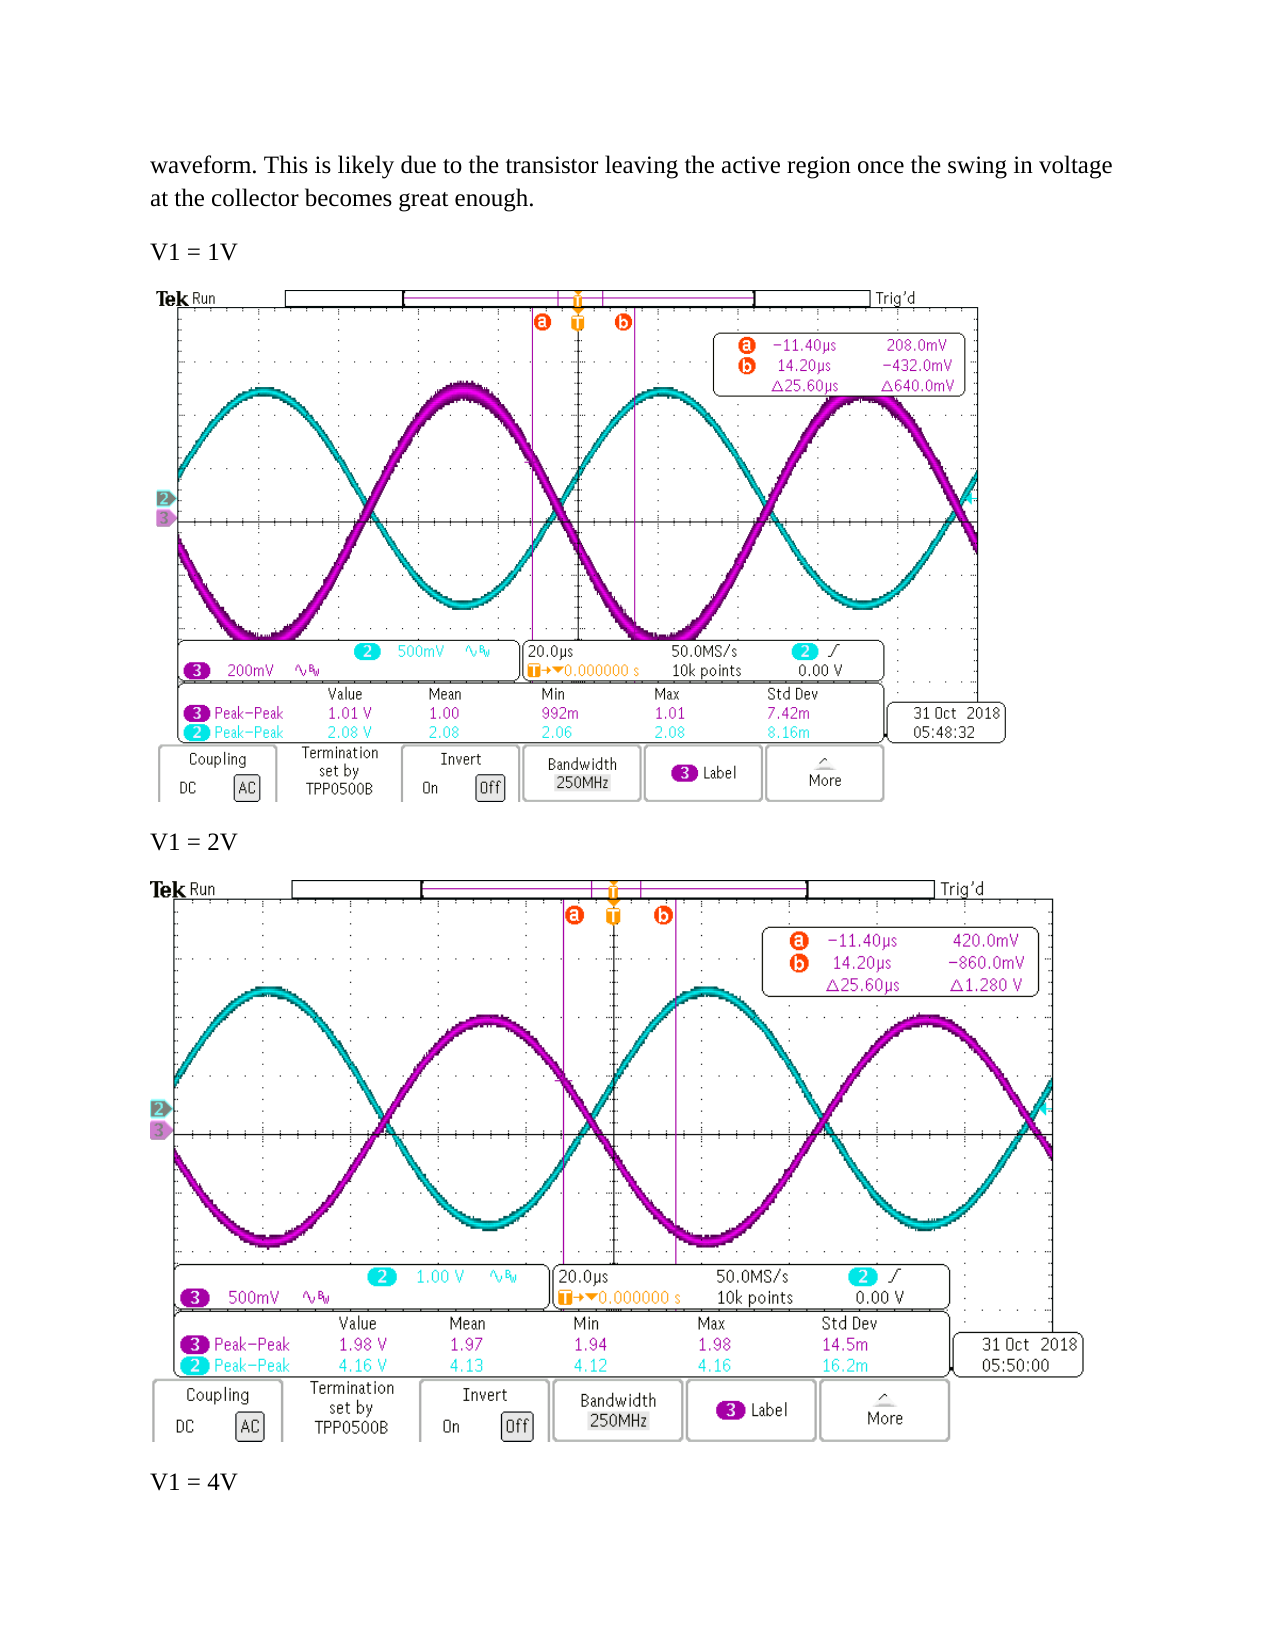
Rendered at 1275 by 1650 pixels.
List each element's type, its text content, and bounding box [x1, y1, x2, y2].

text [150, 150, 1125, 212]
text V1 = 4V [150, 1467, 1125, 1496]
text V1 = 1V [150, 237, 1125, 266]
text V1 = 2V [150, 827, 1125, 855]
picture [150, 880, 1086, 1442]
picture [156, 290, 1008, 802]
